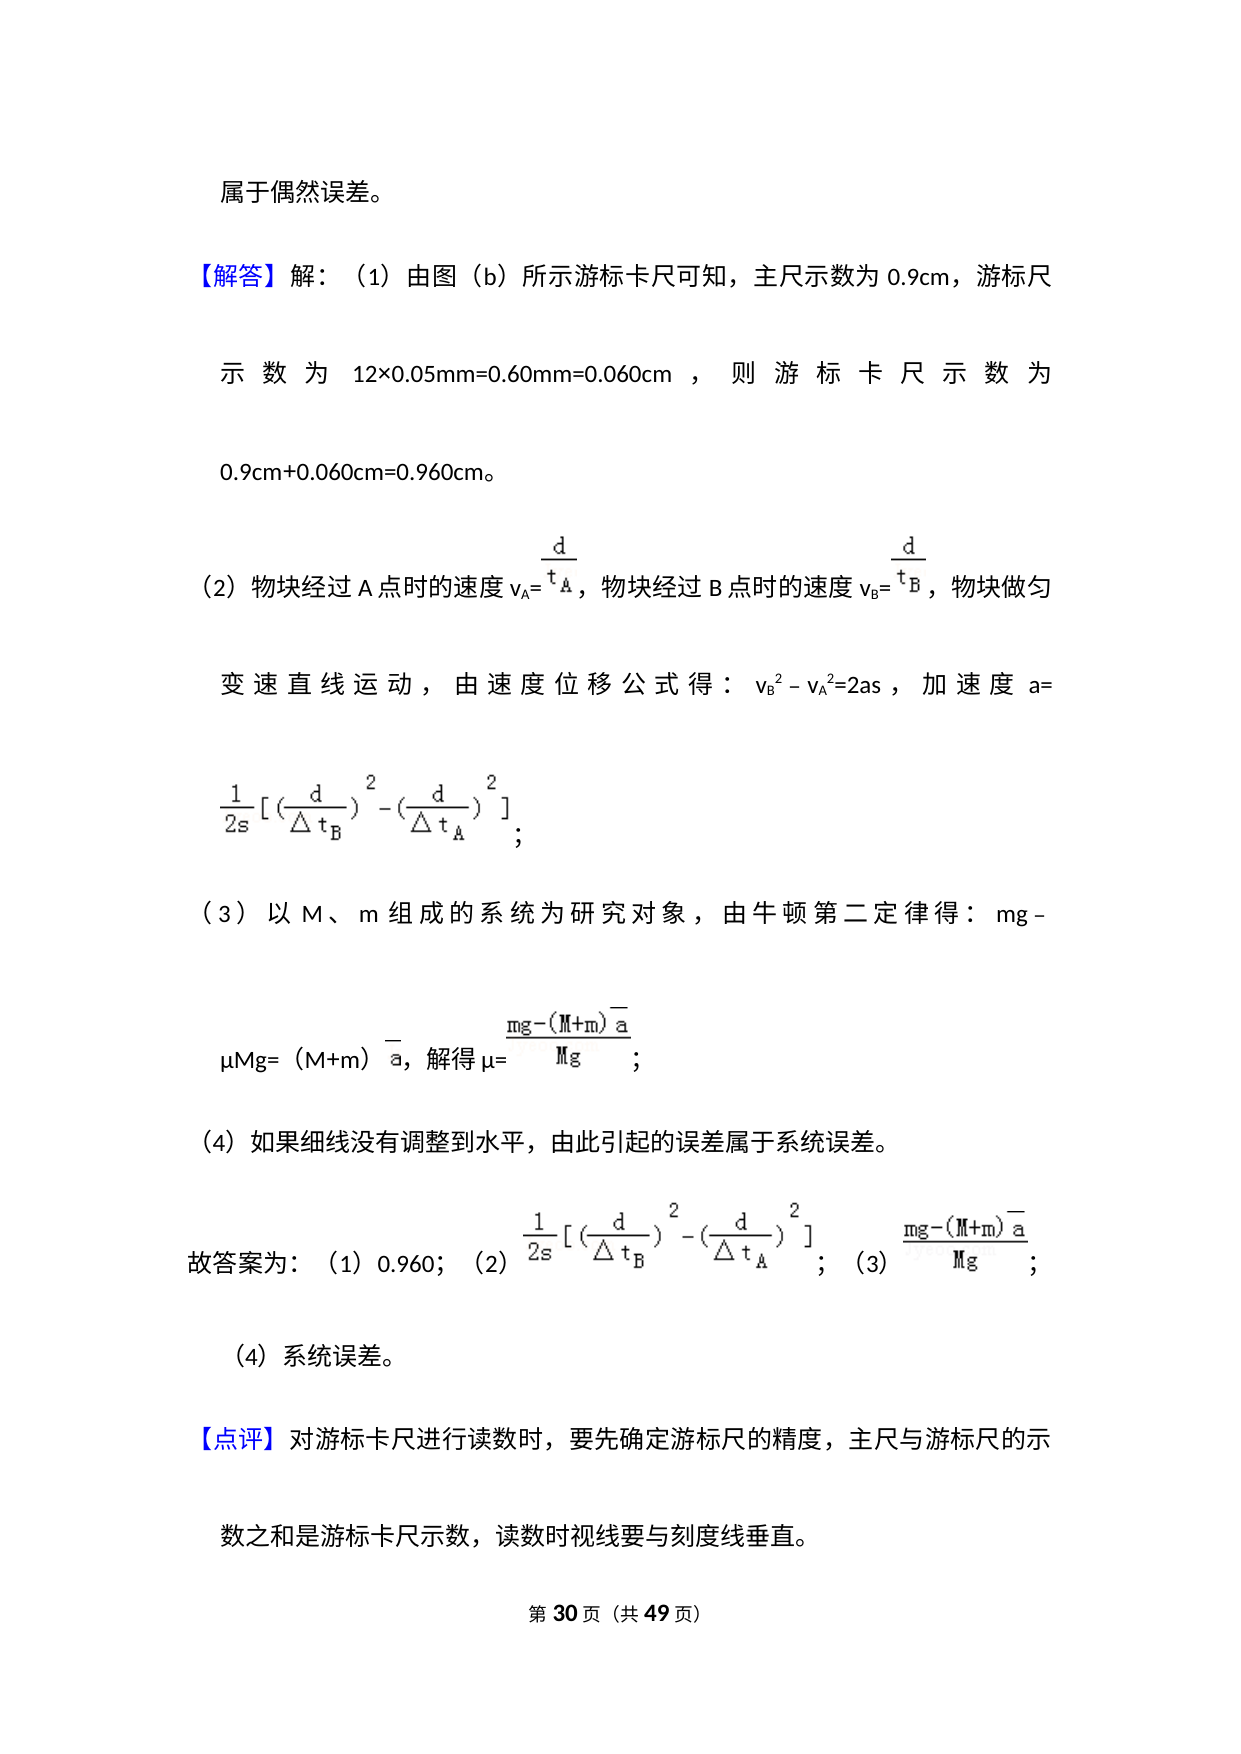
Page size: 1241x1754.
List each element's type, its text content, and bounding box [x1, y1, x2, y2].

text （2）物块经过A点时的速度vA=，物块经过B点时的速度vB=，物块做匀变速直线运动，由速度位移公式得：vB2﹣vA2=2as，加速度a=； [187, 520, 1053, 861]
text （3）以M、m组成的系统为研究对象，由牛顿第二定律得：mg﹣μMg=（M+m），解得μ=； [187, 879, 1053, 1090]
text （4）由于实验设计造成的误差是系统误差，由于实验操作、读数等造成的误差属于偶然误差。 [187, 158, 1053, 223]
picture [541, 532, 577, 597]
text 【解答】解：（1）由图（b）所示游标卡尺可知，主尺示数为0.9cm，游标尺示数为12×0.05mm=0.60mm=0.060cm，则游标卡尺示数为0.9cm+0.060cm=0.960cm。 [187, 242, 1053, 502]
text 【点评】对游标卡尺进行读数时，要先确定游标尺的精度，主尺与游标尺的示数之和是游标卡尺示数，读数时视线要与刻度线垂直。 [187, 1405, 1053, 1567]
picture [385, 1040, 401, 1069]
picture [523, 1200, 816, 1273]
picture [220, 772, 513, 845]
picture [891, 532, 926, 597]
text （4）如果细线没有调整到水平，由此引起的误差属于系统误差。 [187, 1108, 1053, 1173]
picture [903, 1211, 1028, 1273]
picture [506, 1007, 631, 1069]
text 故答案为：（1）0.960；（2）；（3）；（4）系统误差。 [187, 1192, 1053, 1387]
